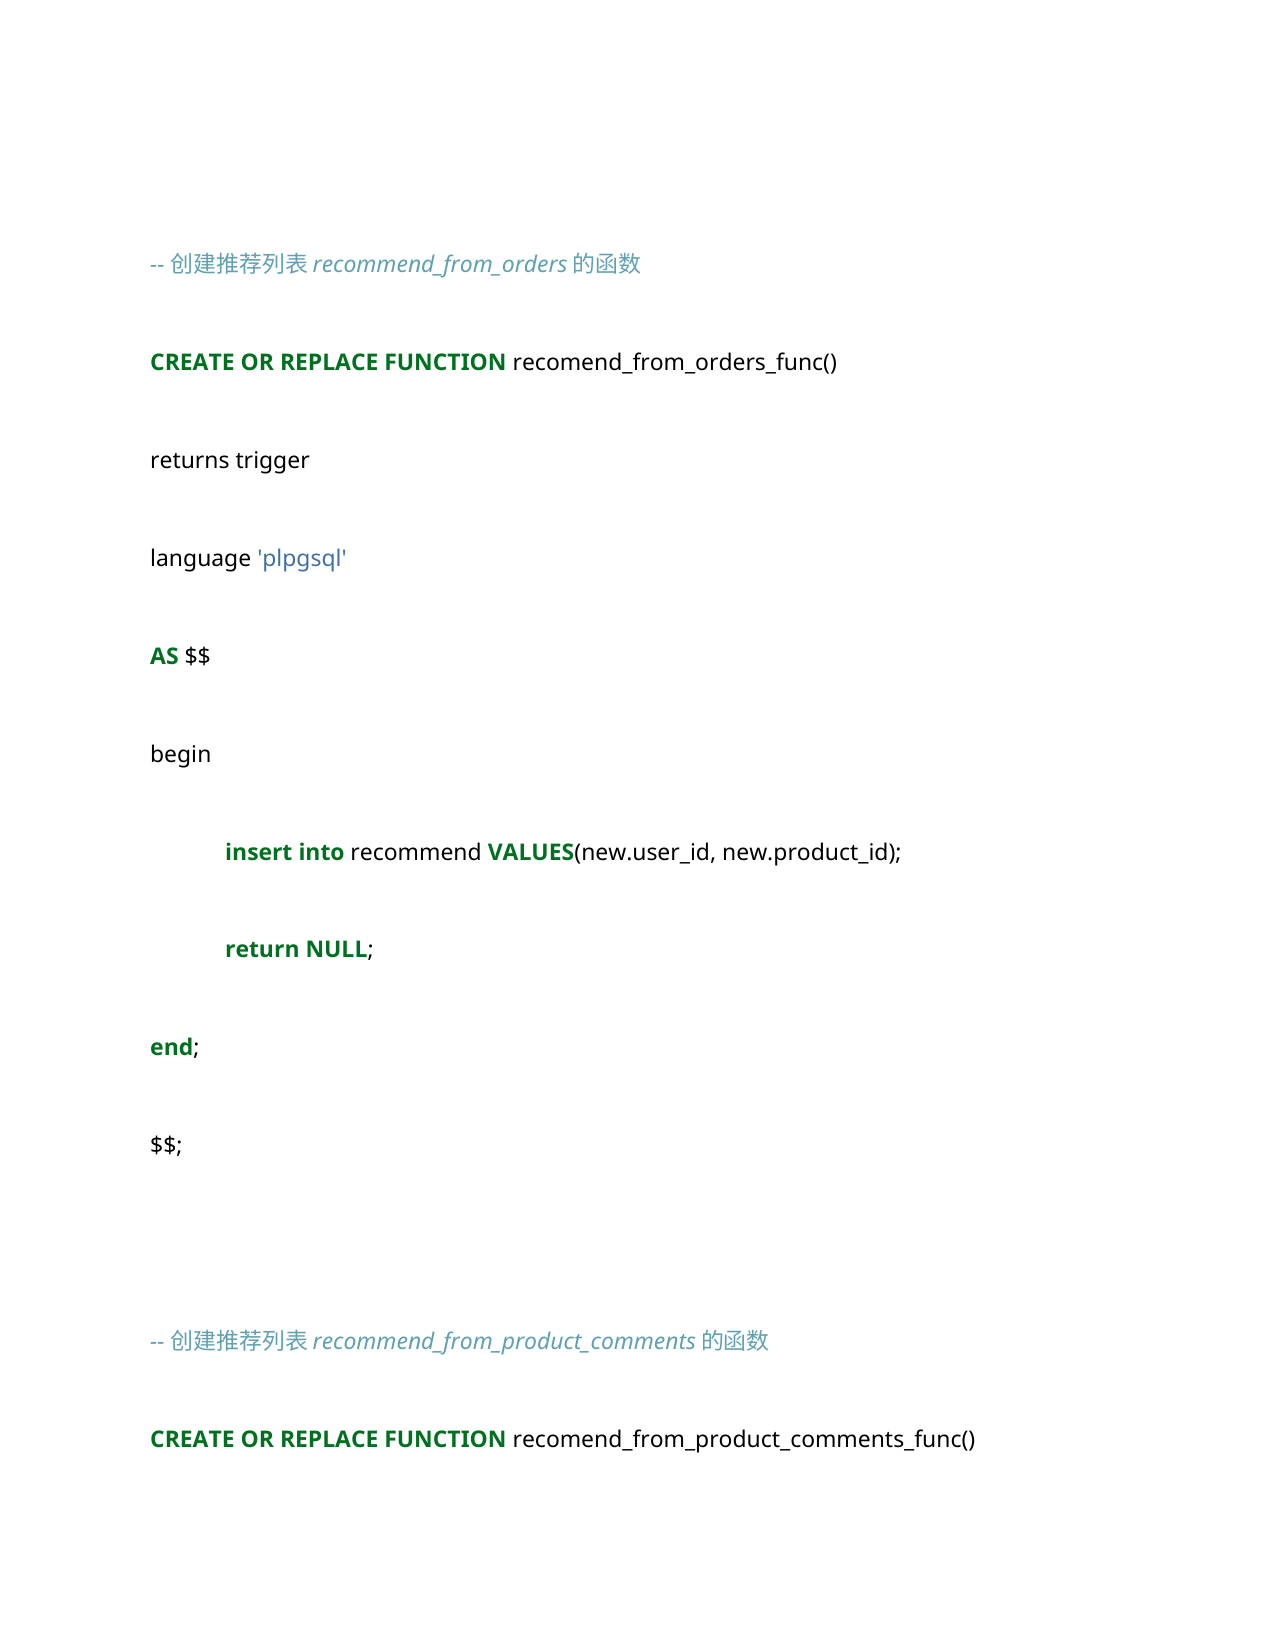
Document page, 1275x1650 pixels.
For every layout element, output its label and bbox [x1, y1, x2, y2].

text [150, 150, 1125, 1454]
